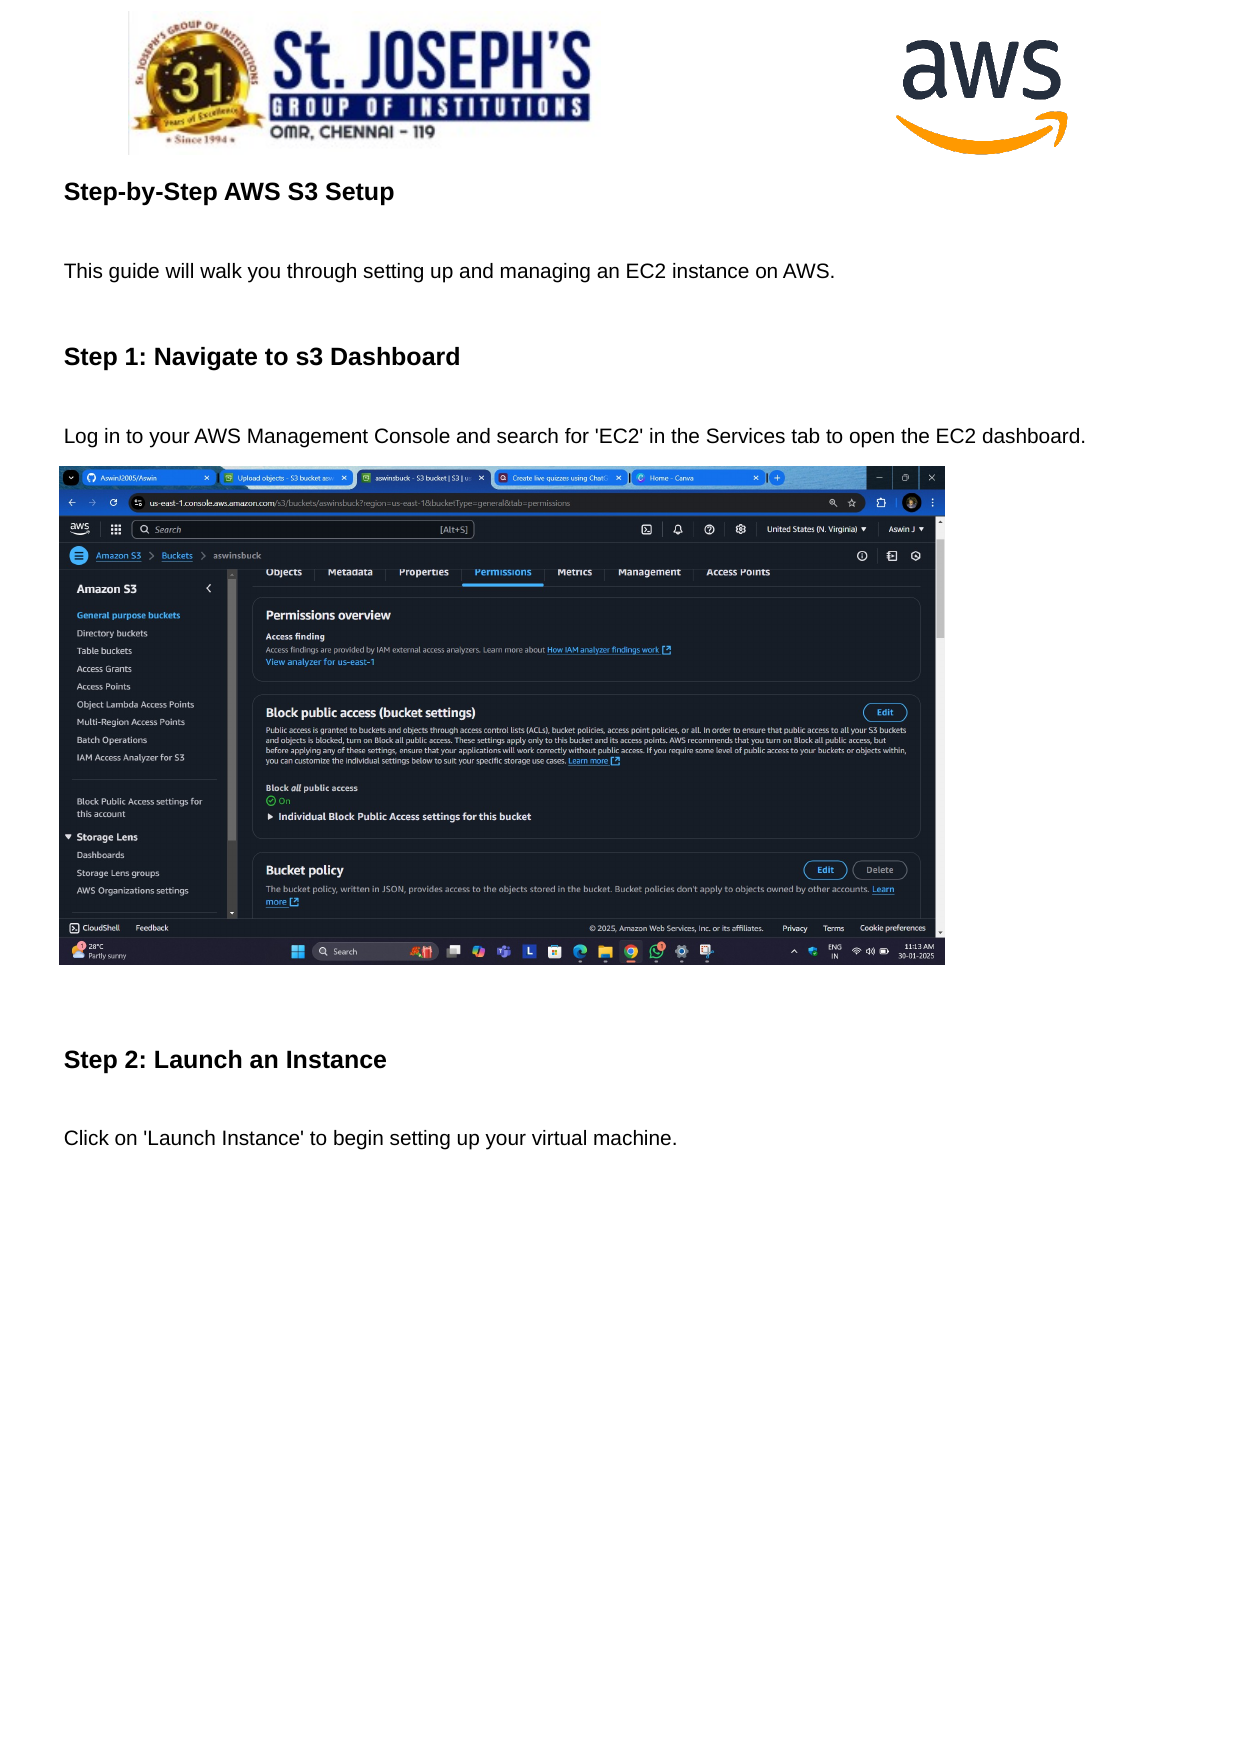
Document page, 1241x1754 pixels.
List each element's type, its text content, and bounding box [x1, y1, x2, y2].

picture [128, 11, 601, 155]
subtitle Step 2: Launch an Instance [63, 1044, 1175, 1073]
text Click on 'Launch Instance' to begin setting up your virtual machine. [63, 1126, 1175, 1150]
text This guide will walk you through setting up and managing an EC2 instance on AWS. [63, 258, 1175, 282]
text Log in to your AWS Management Console and search for 'EC2' in the Services tab to open the EC2 dashboard. [63, 424, 1175, 448]
subtitle Step 1: Navigate to s3 Dashboard [63, 342, 1175, 371]
picture [59, 466, 945, 965]
picture [895, 39, 1068, 155]
text Step-by-Step AWS S3 Setup [63, 177, 1175, 206]
